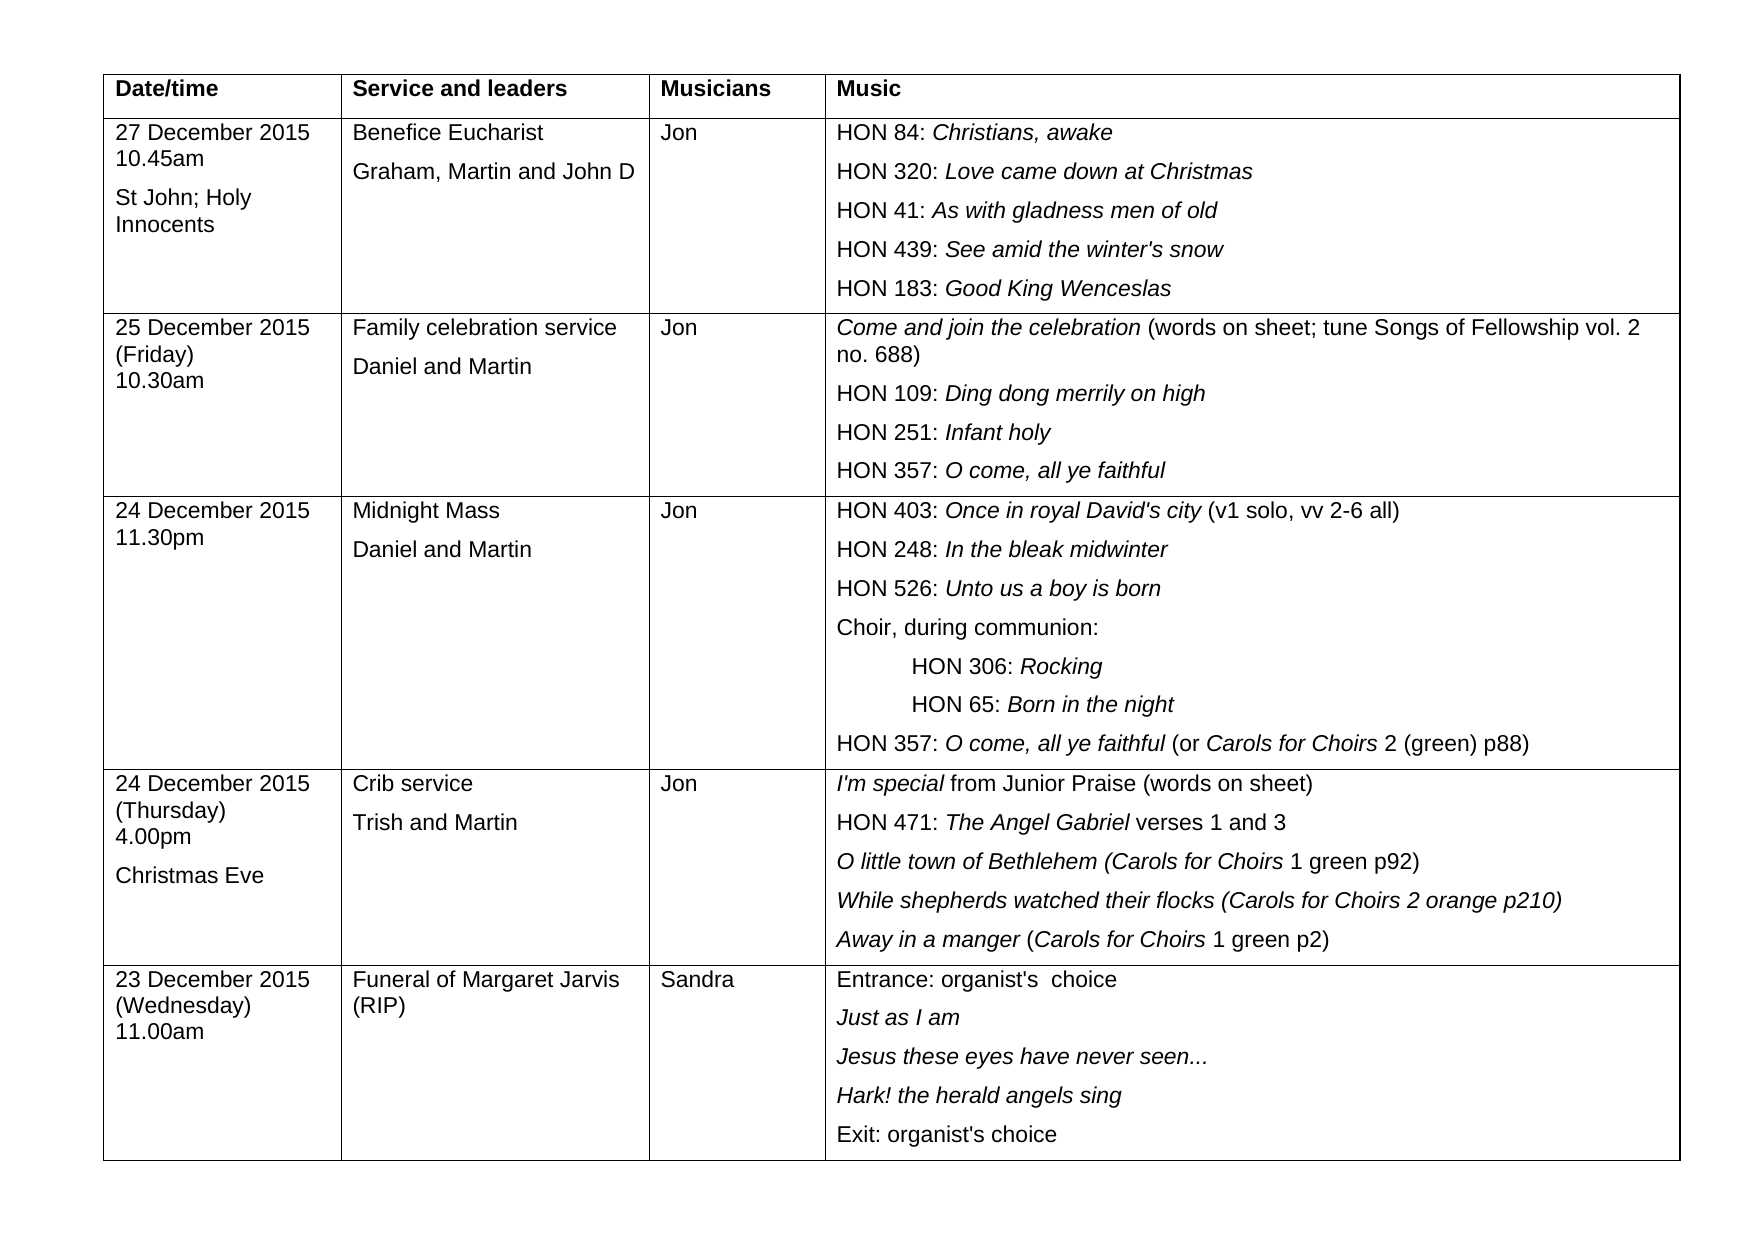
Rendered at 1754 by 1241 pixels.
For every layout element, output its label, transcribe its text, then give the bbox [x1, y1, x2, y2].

table_cell 27 December 2015 10.45am St John; Holy Innocents [104, 119, 341, 313]
table_cell Jon [650, 770, 825, 964]
table_cell 24 December 2015 11.30pm [104, 497, 341, 769]
table_header Date/time [104, 75, 341, 118]
table_cell Benefice Eucharist Graham, Martin and John D [342, 119, 649, 313]
table_header Musicians [650, 75, 825, 118]
table_cell HON 84: Christians, awake HON 320: Love came down at Christmas HON 41: As with gladness men of old HON 439: See amid the winter's snow HON 183: Good King Wenceslas [826, 119, 1679, 313]
table_cell Come and join the celebration (words on sheet; tune Songs of Fellowship vol. 2 no. 688) HON 109: Ding dong merrily on high HON 251: Infant holy HON 357: O come, all ye faithful [826, 314, 1679, 496]
table_cell Jon [650, 119, 825, 313]
table_cell Sandra [650, 966, 825, 1160]
table_cell 24 December 2015 (Thursday) 4.00pm Christmas Eve [104, 770, 341, 964]
table_cell Family celebration service Daniel and Martin [342, 314, 649, 496]
table_cell Crib service Trish and Martin [342, 770, 649, 964]
table_cell Entrance: organist's choice Just as I am Jesus these eyes have never seen... Hark! the herald angels sing Exit: organist's choice [826, 966, 1679, 1160]
table_cell Jon [650, 497, 825, 769]
table_cell I'm special from Junior Praise (words on sheet) HON 471: The Angel Gabriel verses 1 and 3 O little town of Bethlehem (Carols for Choirs 1 green p92) While shepherds watched their flocks (Carols for Choirs 2 orange p210) Away in a manger (Carols for Choirs 1 green p2) [826, 770, 1679, 964]
table_header Service and leaders [342, 75, 649, 118]
table_cell HON 403: Once in royal David's city (v1 solo, vv 2-6 all) HON 248: In the bleak midwinter HON 526: Unto us a boy is born Choir, during communion: HON 306: Rocking HON 65: Born in the night HON 357: O come, all ye faithful (or Carols for Choirs 2 (green) p88) [826, 497, 1679, 769]
table_cell 23 December 2015 (Wednesday) 11.00am [104, 966, 341, 1160]
table_header Music [826, 75, 1679, 118]
table_cell Jon [650, 314, 825, 496]
table_cell 25 December 2015 (Friday) 10.30am [104, 314, 341, 496]
table_cell Midnight Mass Daniel and Martin [342, 497, 649, 769]
table_cell Funeral of Margaret Jarvis (RIP) [342, 966, 649, 1160]
